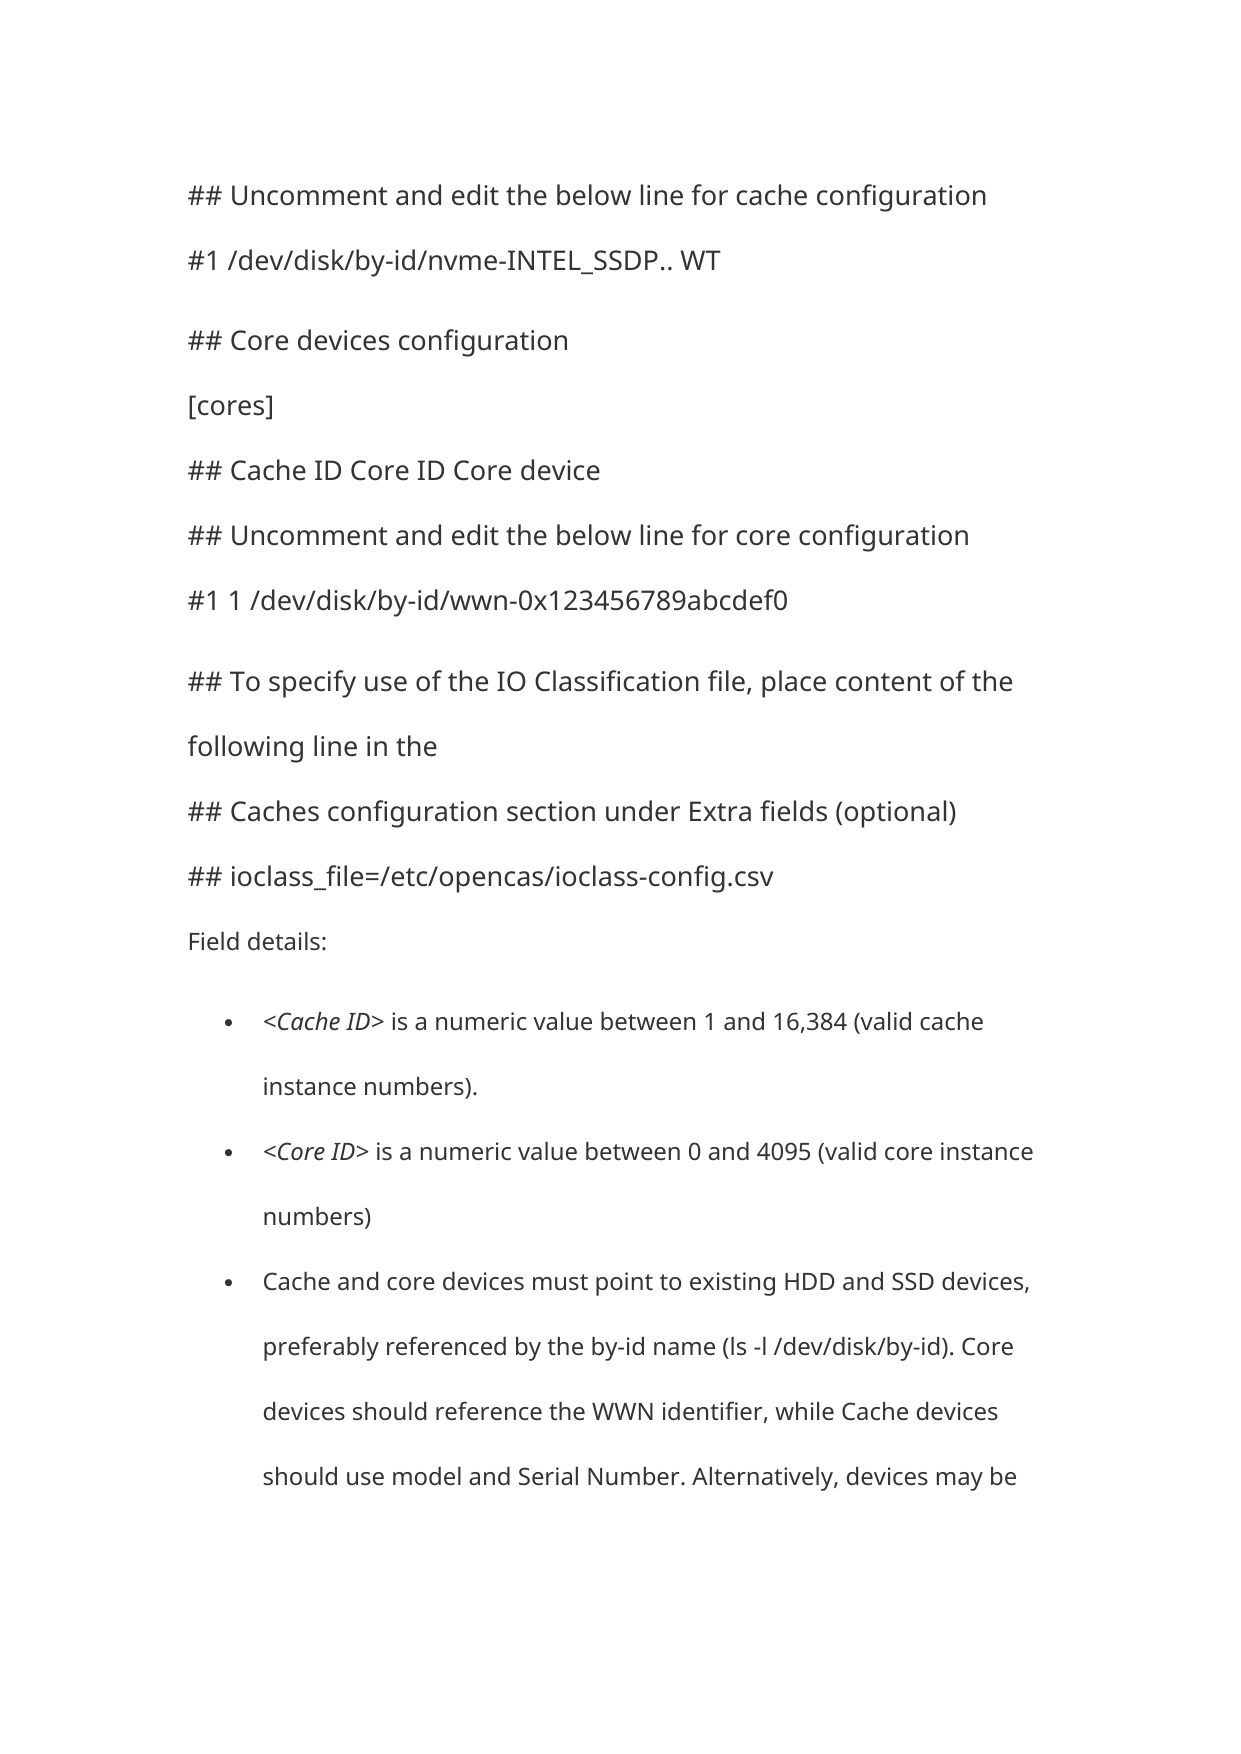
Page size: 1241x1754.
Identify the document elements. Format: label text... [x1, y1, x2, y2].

text ## Core devices configuration [cores] ## Cache ID Core ID Core device ## Uncomment and edit the below line for core configuration #1 1 /dev/disk/by-id/wwn-0x123456789abcdef0 [187, 308, 1053, 633]
list <Core ID> is a numeric value between 0 and 4095 (valid core instance numbers) [225, 1119, 1053, 1249]
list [225, 1249, 1053, 1509]
text Field details: [187, 908, 1053, 973]
list <Cache ID> is a numeric value between 1 and 16,384 (valid cache instance numbers). [225, 989, 1053, 1119]
text ## To specify use of the IO Classification file, place content of the following line in the ## Caches configuration section under Extra fields (optional) ## ioclass_file=/etc/opencas/ioclass-config.csv [187, 648, 1053, 908]
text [187, 162, 1053, 292]
